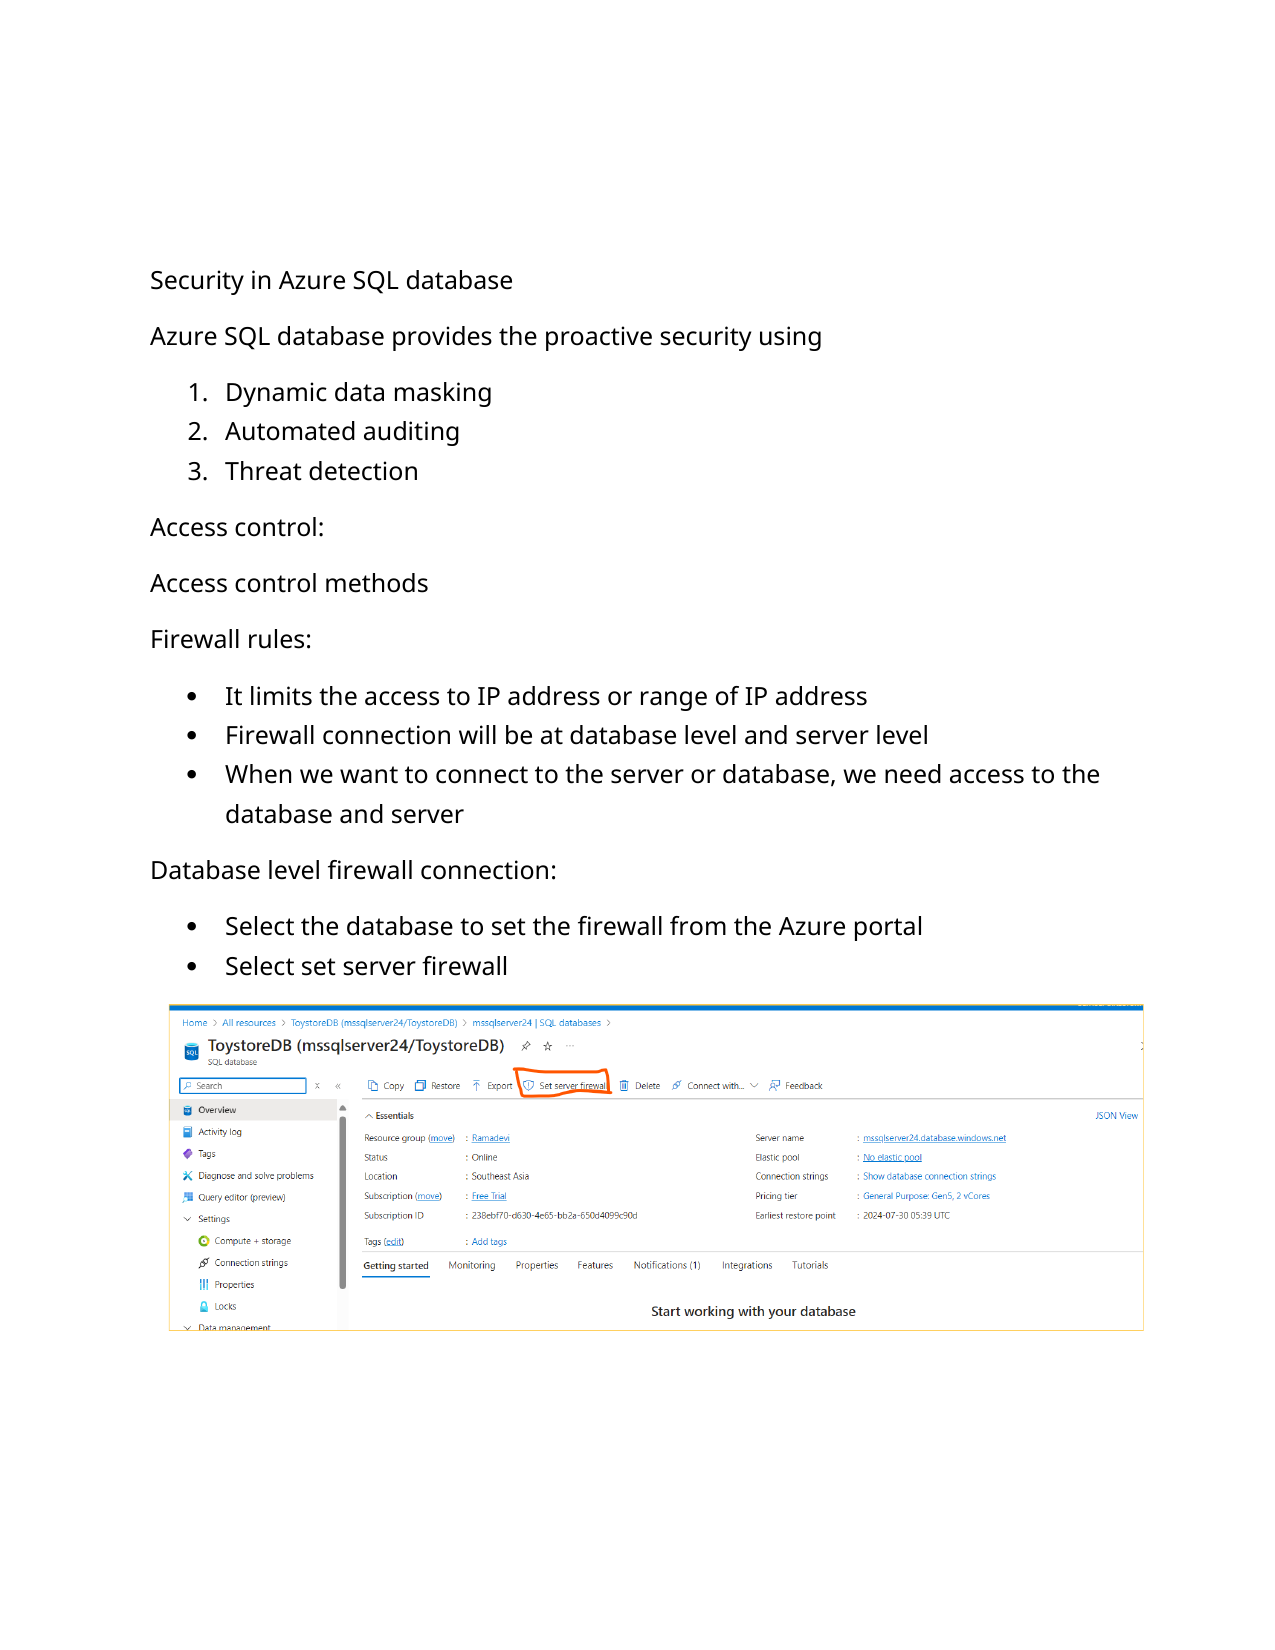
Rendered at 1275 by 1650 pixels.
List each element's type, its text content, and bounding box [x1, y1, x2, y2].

list When we want to connect to the server or database, we need access to the database and server [187, 757, 1125, 831]
text Access control methods [150, 566, 1125, 600]
text Database level firewall connection: [150, 853, 1125, 887]
list Dynamic data masking [187, 374, 1125, 409]
text Security in Azure SQL database [150, 262, 1125, 296]
list Firewall connection will be at database level and server level [187, 718, 1125, 752]
text Access control: [150, 510, 1125, 544]
list Threat detection [187, 453, 1125, 488]
list Select the database to set the firewall from the Azure portal [187, 909, 1125, 943]
list Automated auditing [187, 414, 1125, 448]
list It limits the access to IP address or range of IP address [187, 678, 1125, 712]
text Firewall rules: [150, 622, 1125, 656]
text Azure SQL database provides the proactive security using [150, 318, 1125, 352]
list Select set server firewall [187, 948, 1125, 982]
